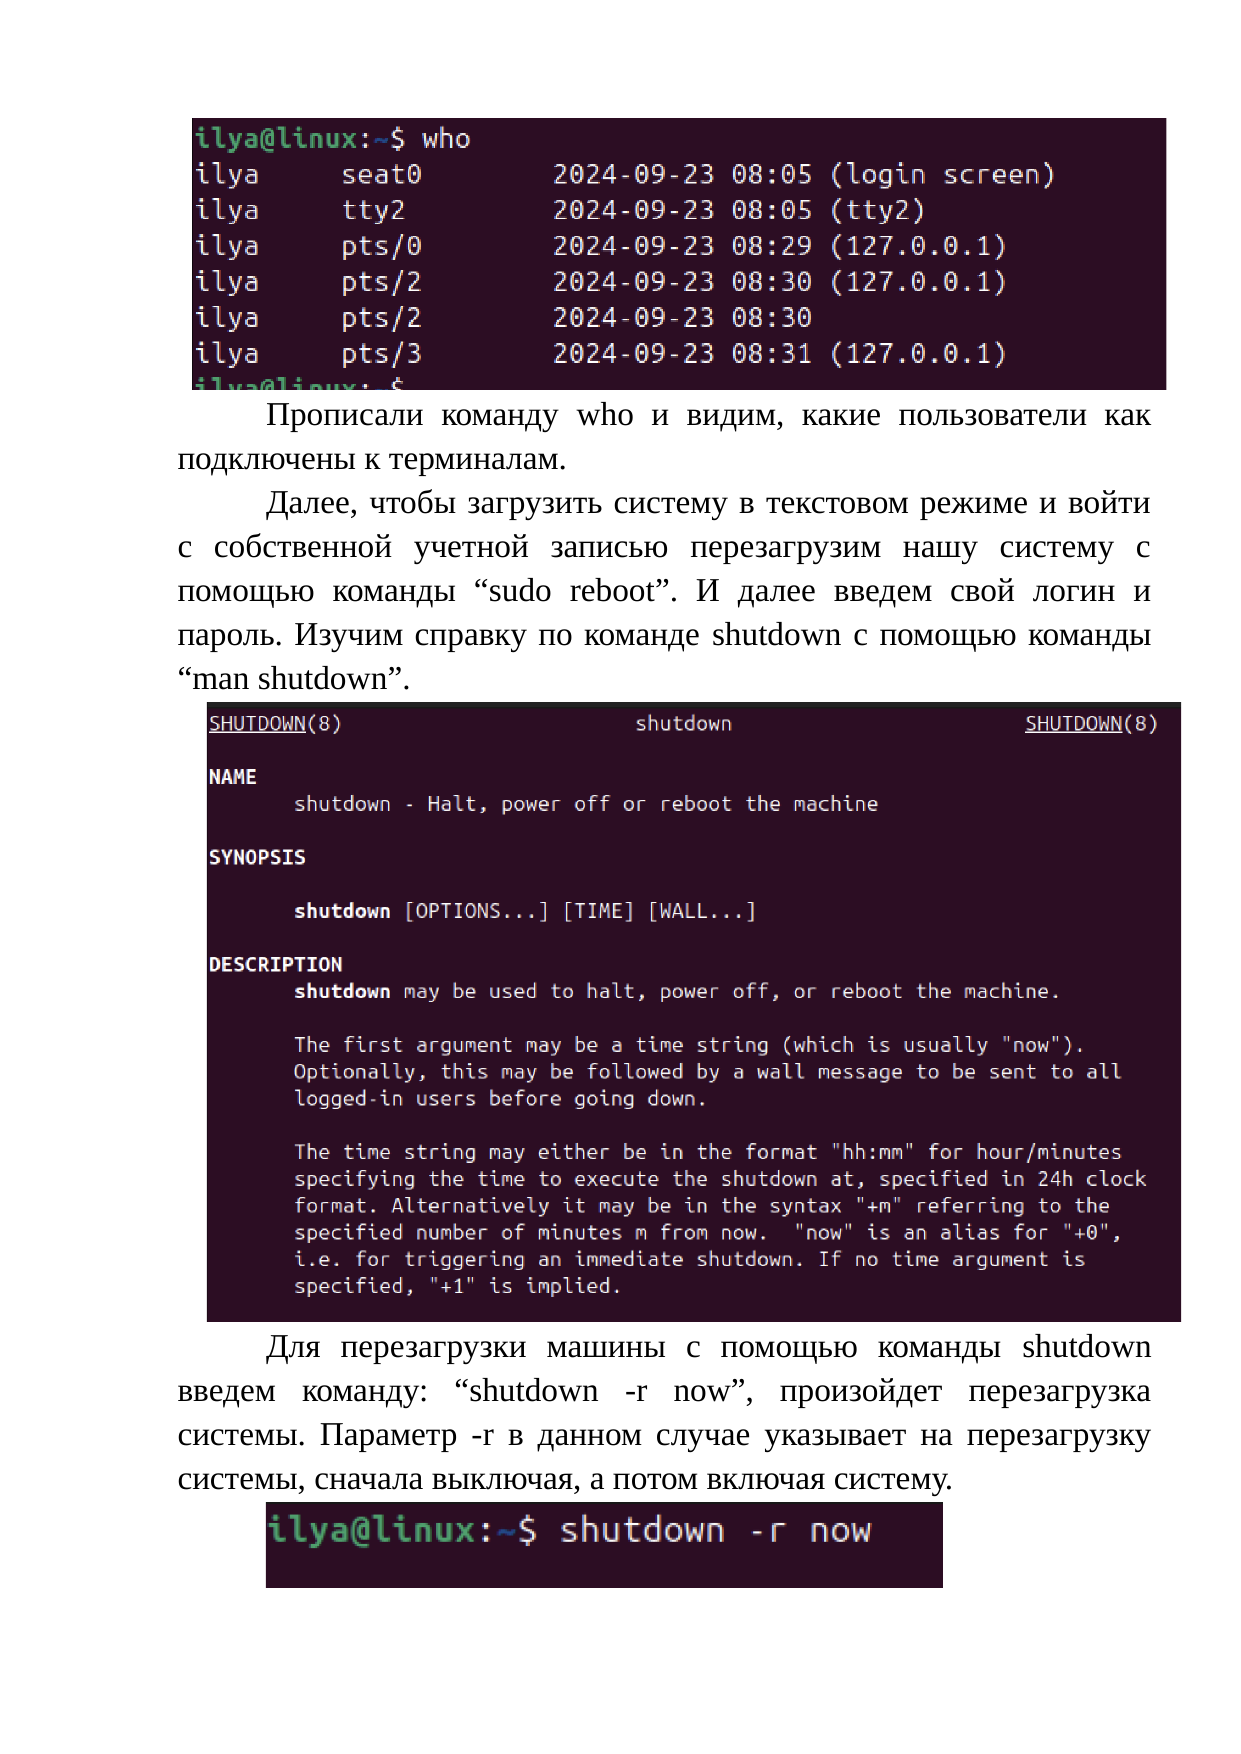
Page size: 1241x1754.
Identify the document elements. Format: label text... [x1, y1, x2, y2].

picture [265, 1502, 943, 1588]
picture [206, 702, 1182, 1322]
text Для перезагрузки машины с помощью команды shutdown введем команду: “shutdown -r now”, произойдет перезагрузка системы. Параметр -r в данном случае указывает на перезагрузку системы, сначала выключая, а потом включая систему. [177, 1326, 1152, 1497]
text Прописали команду who и видим, какие пользователи как подключены к терминалам. [177, 394, 1152, 476]
picture [192, 118, 1167, 390]
text Далее, чтобы загрузить систему в текстовом режиме и войти с собственной учетной записью перезагрузим нашу систему с помощью команды “sudo reboot”. И далее введем свой логин и пароль. Изучим справку по команде shutdown с помощью команды “man shutdown”. [177, 482, 1152, 697]
